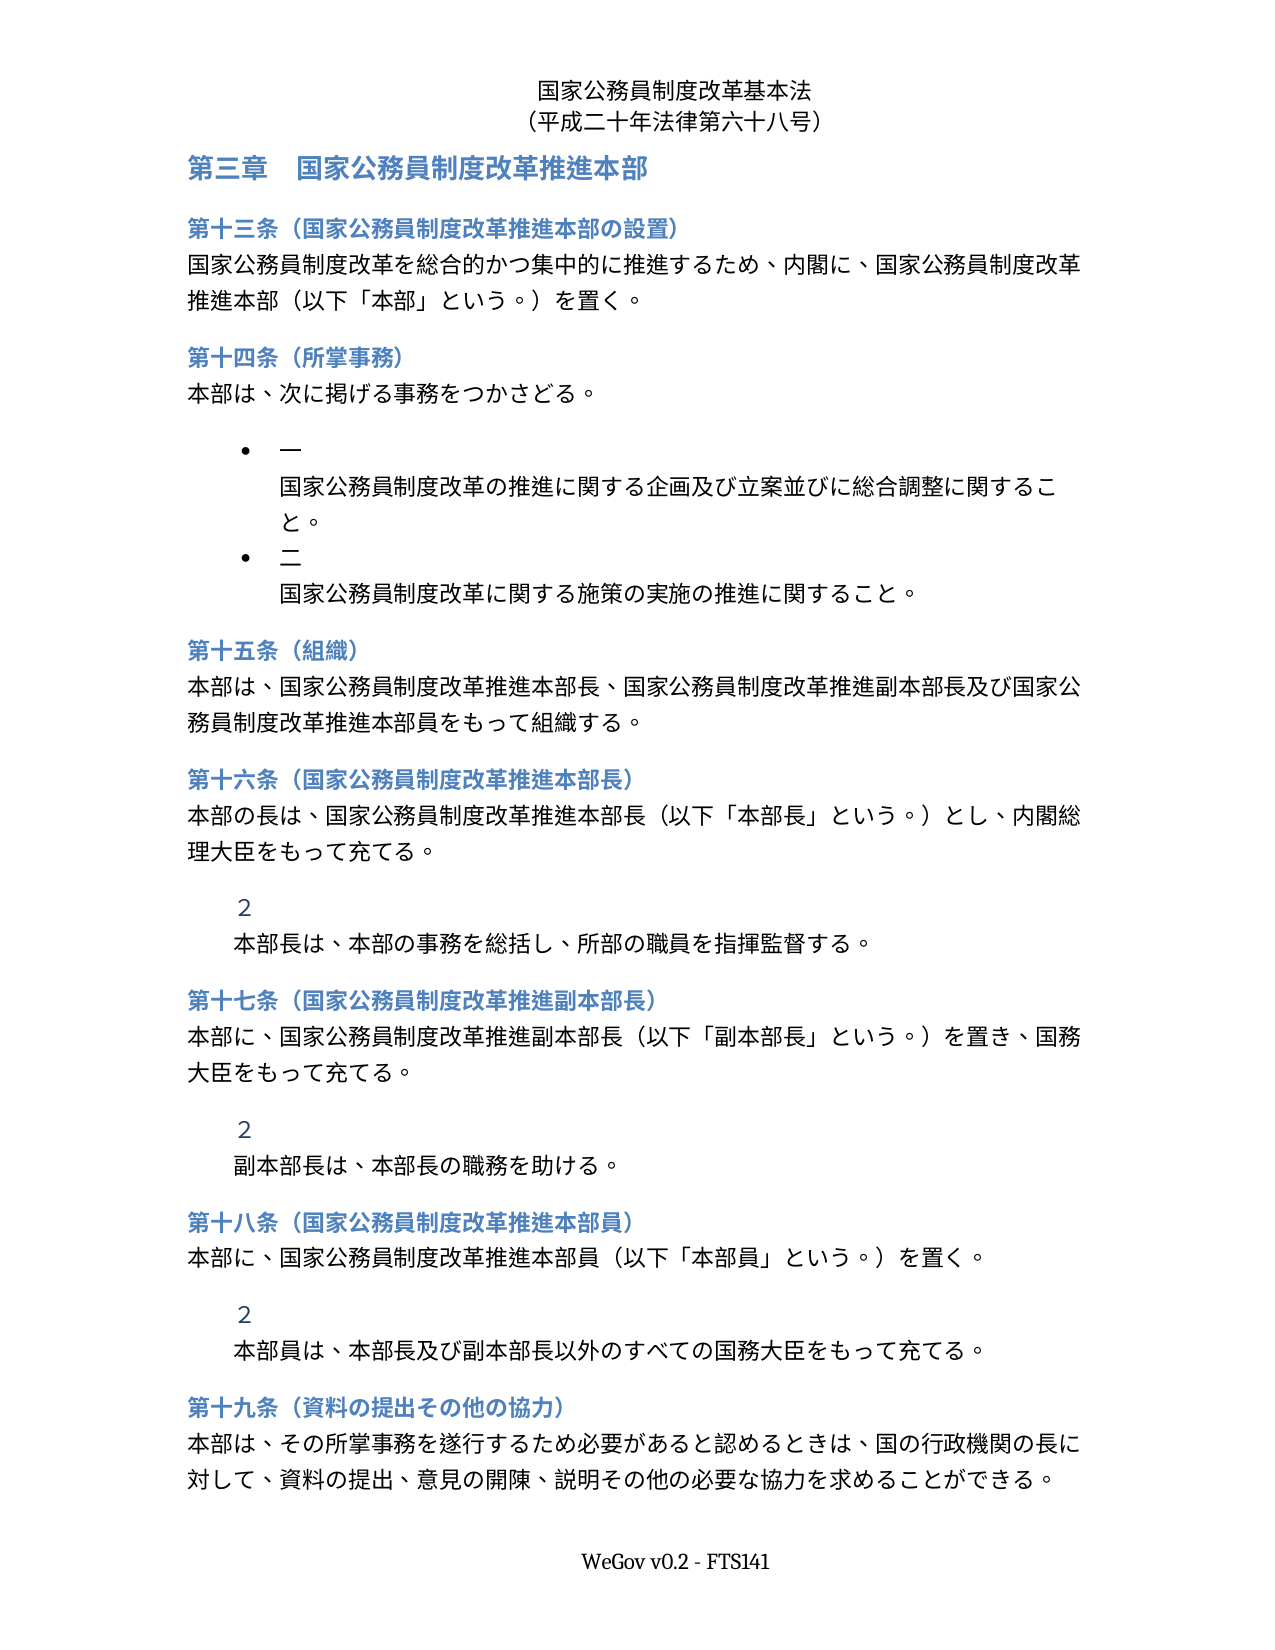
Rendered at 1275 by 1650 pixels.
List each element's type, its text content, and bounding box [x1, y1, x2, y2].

text 本部は、次に掲げる事務をつかさどる。 [187, 378, 1087, 409]
subtitle 第十七条（国家公務員制度改革推進副本部長） [187, 985, 1087, 1016]
subtitle ２ [233, 1114, 1087, 1145]
text 本部に、国家公務員制度改革推進本部員（以下「本部員」という。）を置く。 [187, 1242, 1087, 1274]
subtitle 第三章 国家公務員制度改革推進本部 [187, 150, 1087, 187]
list 一 国家公務員制度改革の推進に関する企画及び立案並びに総合調整に関すること。 [242, 434, 1087, 538]
subtitle ２ [233, 892, 1087, 924]
subtitle ２ [233, 1299, 1087, 1330]
subtitle 第十五条（組織） [187, 635, 1087, 666]
subtitle 第十四条（所掌事務） [187, 342, 1087, 373]
text 本部は、国家公務員制度改革推進本部長、国家公務員制度改革推進副本部長及び国家公務員制度改革推進本部員をもって組織する。 [187, 671, 1087, 738]
text 本部長は、本部の事務を総括し、所部の職員を指揮監督する。 [233, 928, 1087, 959]
subtitle 第十六条（国家公務員制度改革推進本部長） [187, 764, 1087, 795]
text 本部は、その所掌事務を遂行するため必要があると認めるときは、国の行政機関の長に対して、資料の提出、意見の開陳、説明その他の必要な協力を求めることができる。 [187, 1428, 1087, 1495]
subtitle 第十九条（資料の提出その他の協力） [187, 1392, 1087, 1423]
list 二 国家公務員制度改革に関する施策の実施の推進に関すること。 [242, 542, 1087, 609]
subtitle 第十三条（国家公務員制度改革推進本部の設置） [187, 213, 1087, 244]
text 本部に、国家公務員制度改革推進副本部長（以下「副本部長」という。）を置き、国務大臣をもって充てる。 [187, 1021, 1087, 1088]
text 国家公務員制度改革を総合的かつ集中的に推進するため、内閣に、国家公務員制度改革推進本部（以下「本部」という。）を置く。 [187, 249, 1087, 316]
text 本部の長は、国家公務員制度改革推進本部長（以下「本部長」という。）とし、内閣総理大臣をもって充てる。 [187, 800, 1087, 867]
text 本部員は、本部長及び副本部長以外のすべての国務大臣をもって充てる。 [233, 1335, 1087, 1366]
text 副本部長は、本部長の職務を助ける。 [233, 1150, 1087, 1181]
subtitle 第十八条（国家公務員制度改革推進本部員） [187, 1206, 1087, 1238]
